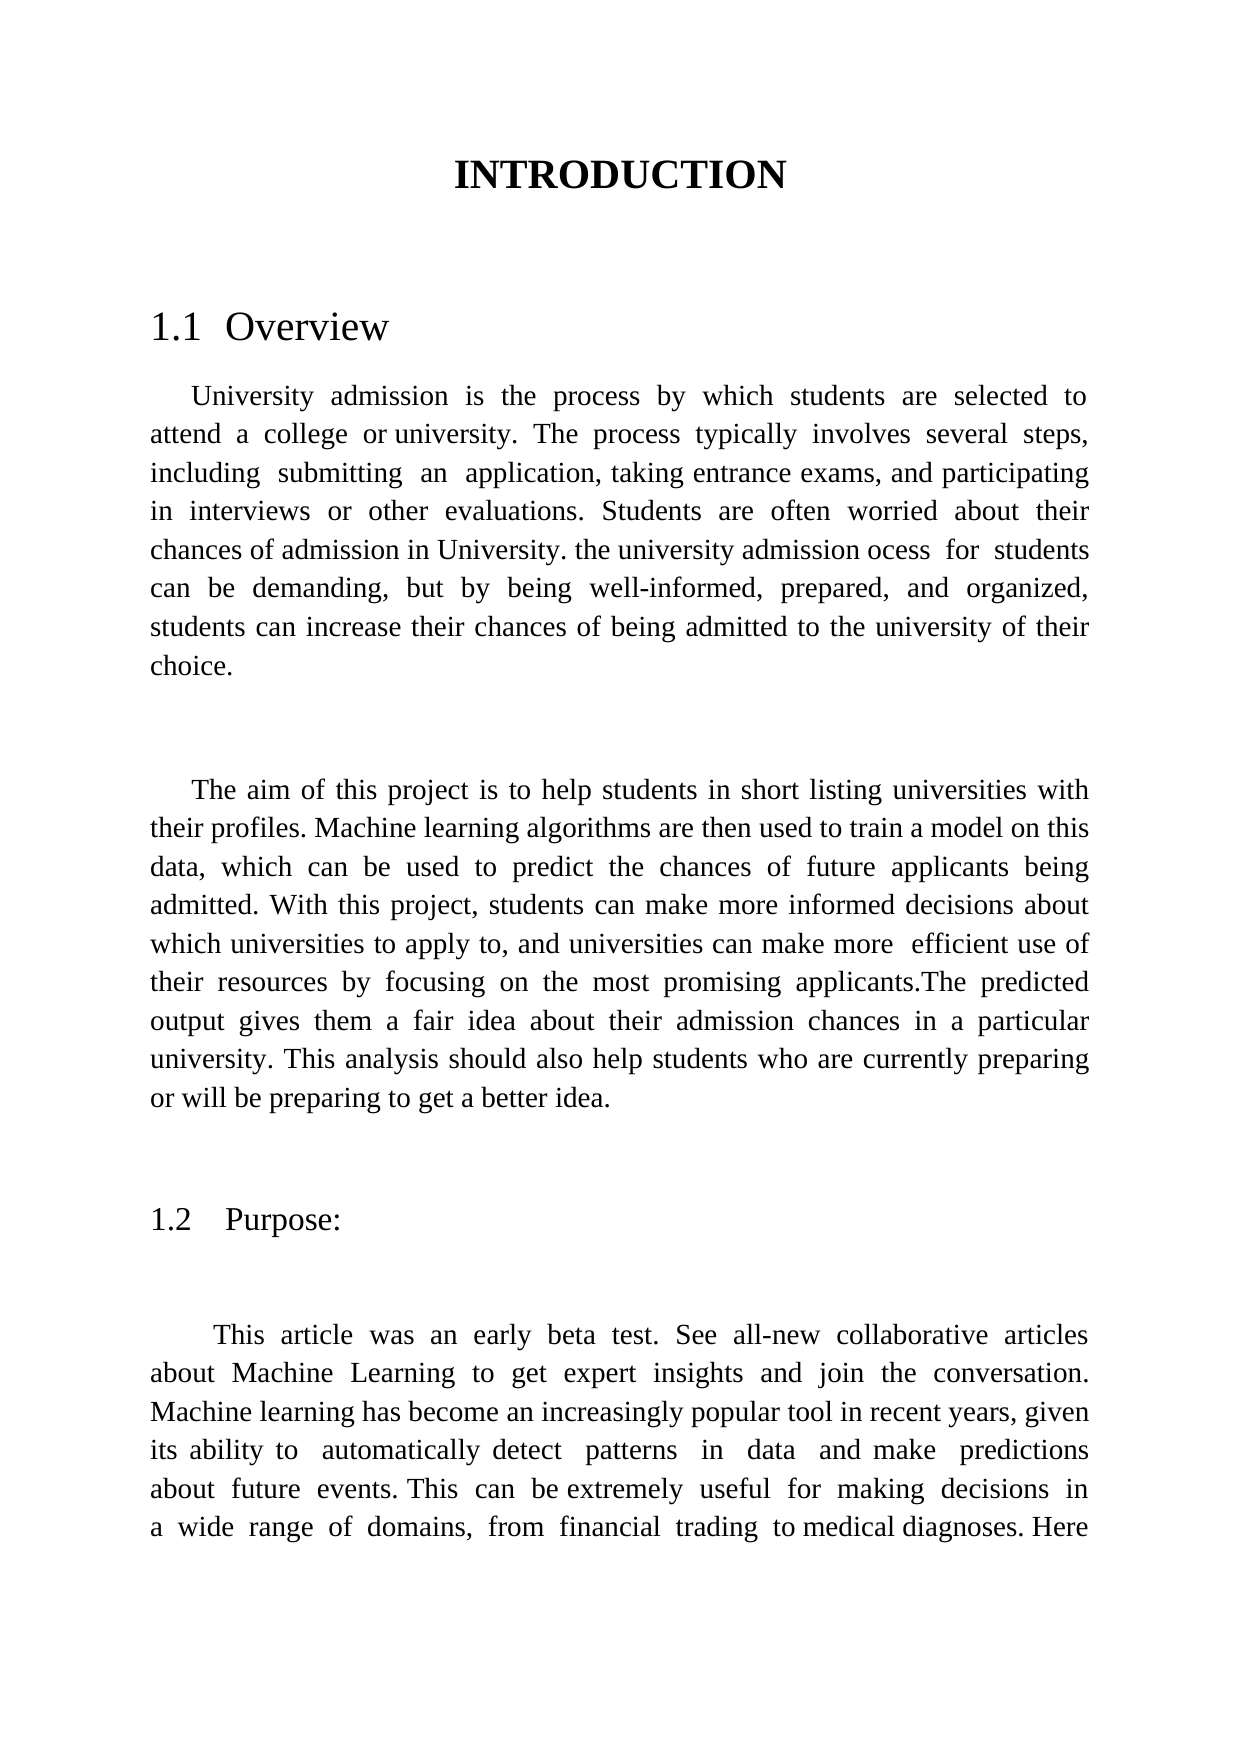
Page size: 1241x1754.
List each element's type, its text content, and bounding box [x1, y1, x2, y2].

list Overview [150, 302, 1090, 350]
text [150, 1317, 1090, 1543]
text INTRODUCTION [150, 150, 1090, 198]
text The aim of this project is to help students in short listing universities with their profiles. Machine learning algorithms are then used to train a model on this data, which can be used to predict the chances of future applicants being admitted. With this project, students can make more informed decisions about which universities to apply to, and universities can make more efficient use of their resources by focusing on the most promising applicants.The predicted output gives them a fair idea about their admission chances in a particular university. This analysis should also help students who are currently preparing or will be preparing to get a better idea. [150, 772, 1090, 1114]
text University admission is the process by which students are selected to attend a college or university. The process typically involves several steps, including submitting an application, taking entrance exams, and participating in interviews or other evaluations. Students are often worried about their chances of admission in University. the university admission ocess for students can be demanding, but by being well-informed, prepared, and organized, students can increase their chances of being admitted to the university of their choice. [150, 378, 1090, 681]
list Purpose: [150, 1199, 1090, 1237]
